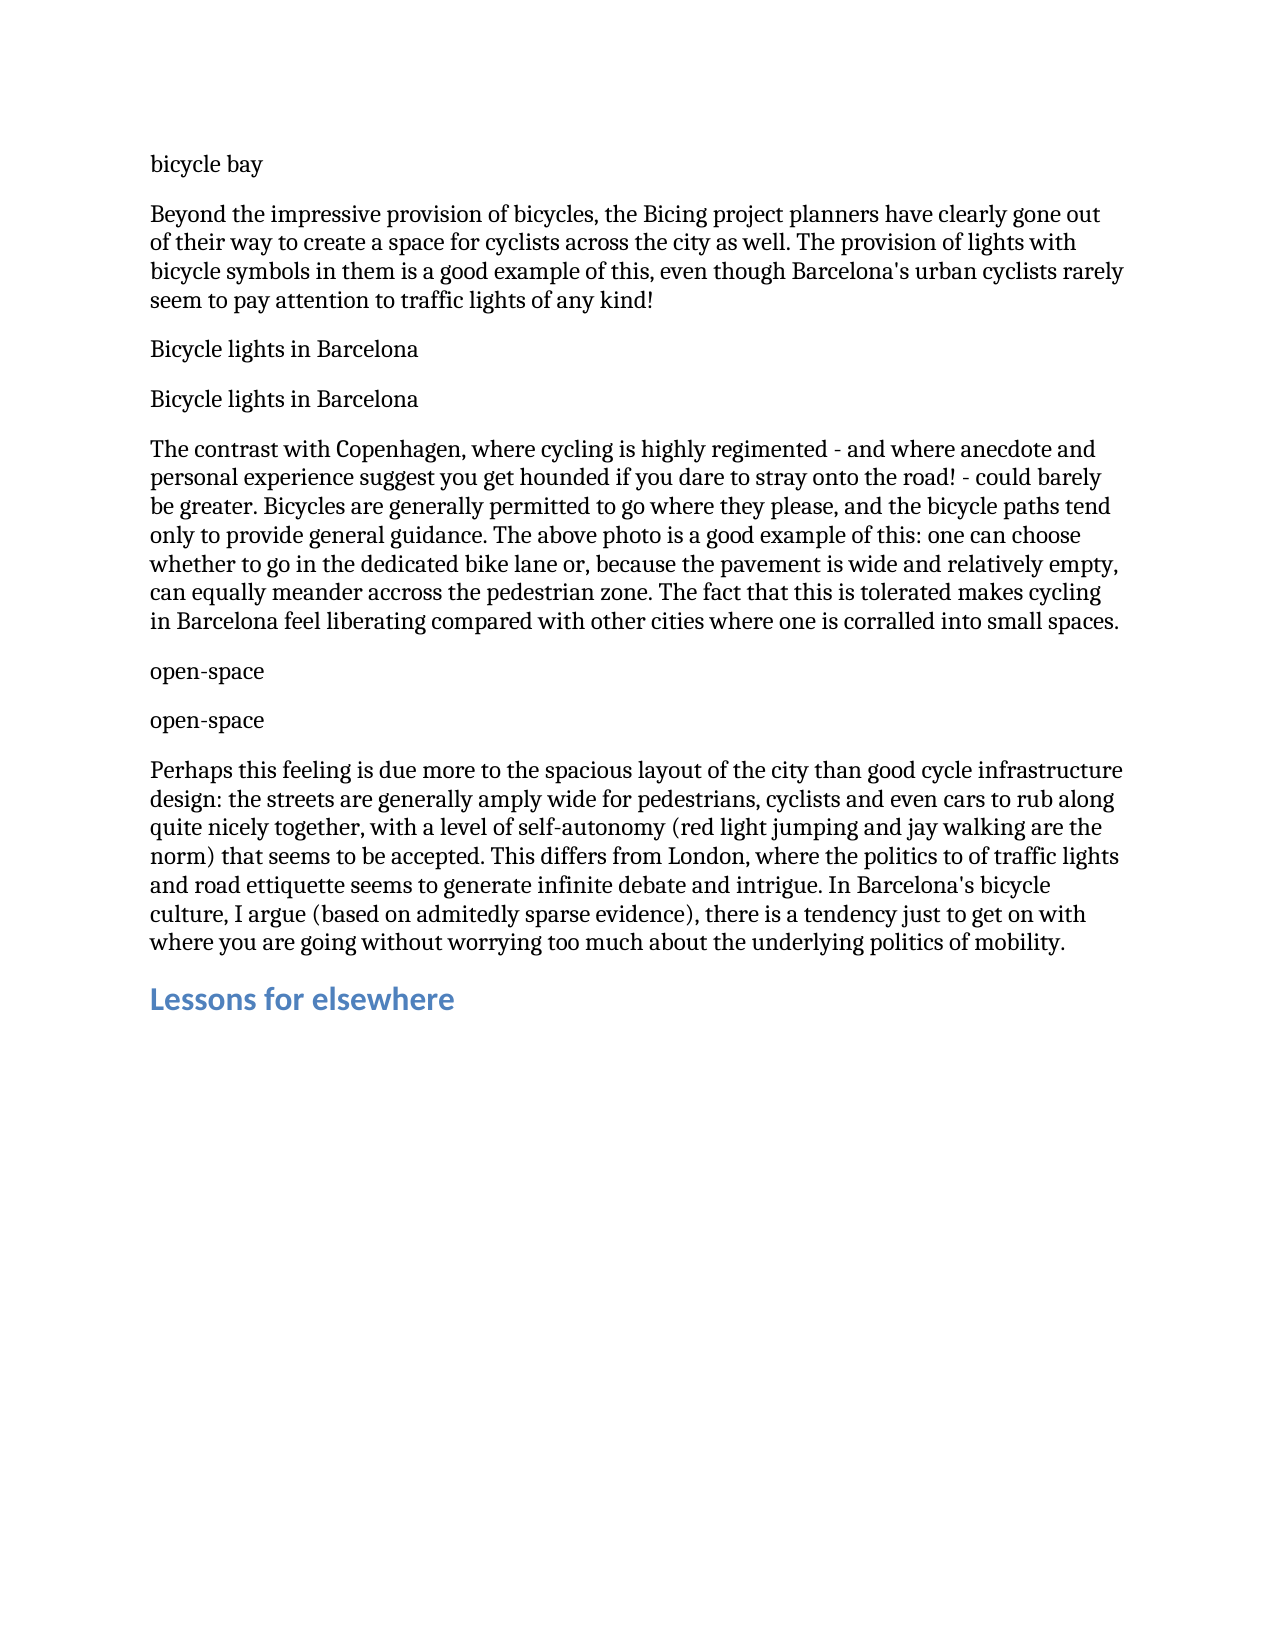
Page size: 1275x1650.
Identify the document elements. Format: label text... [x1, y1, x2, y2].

text Bicycle lights in Barcelona [150, 335, 1125, 364]
text Perhaps this feeling is due more to the spacious layout of the city than good cycle infrastructure design: the streets are generally amply wide for pedestrians, cyclists and even cars to rub along quite nicely together, with a level of self-autonomy (red light jumping and jay walking are the norm) that seems to be accepted. This differs from London, where the politics to of traffic lights and road ettiquette seems to generate infinite debate and intrigue. In Barcelona's bicycle culture, I argue (based on admitedly sparse evidence), there is a tendency just to get on with where you are going without worrying too much about the underlying politics of mobility. [150, 756, 1125, 957]
text Beyond the impressive provision of bicycles, the Bicing project planners have clearly gone out of their way to create a space for cyclists across the city as well. The provision of lights with bicycle symbols in them is a good example of this, even though Barcelona's urban cyclists rarely seem to pay attention to traffic lights of any kind! [150, 199, 1125, 314]
subtitle Lessons for elsewhere [150, 978, 1125, 1019]
text The contrast with Copenhagen, where cycling is highly regimented - and where anecdote and personal experience suggest you get hounded if you dare to stray onto the road! - could barely be greater. Bicycles are generally permitted to go where they please, and the bicycle paths tend only to provide general guidance. The above photo is a good example of this: one can choose whether to go in the dedicated bike lane or, because the pavement is wide and relatively empty, can equally meander accross the pedestrian zone. The fact that this is tolerated makes cycling in Barcelona feel liberating compared with other cities where one is corralled into small spaces. [150, 434, 1125, 636]
text open-space [150, 657, 1125, 685]
